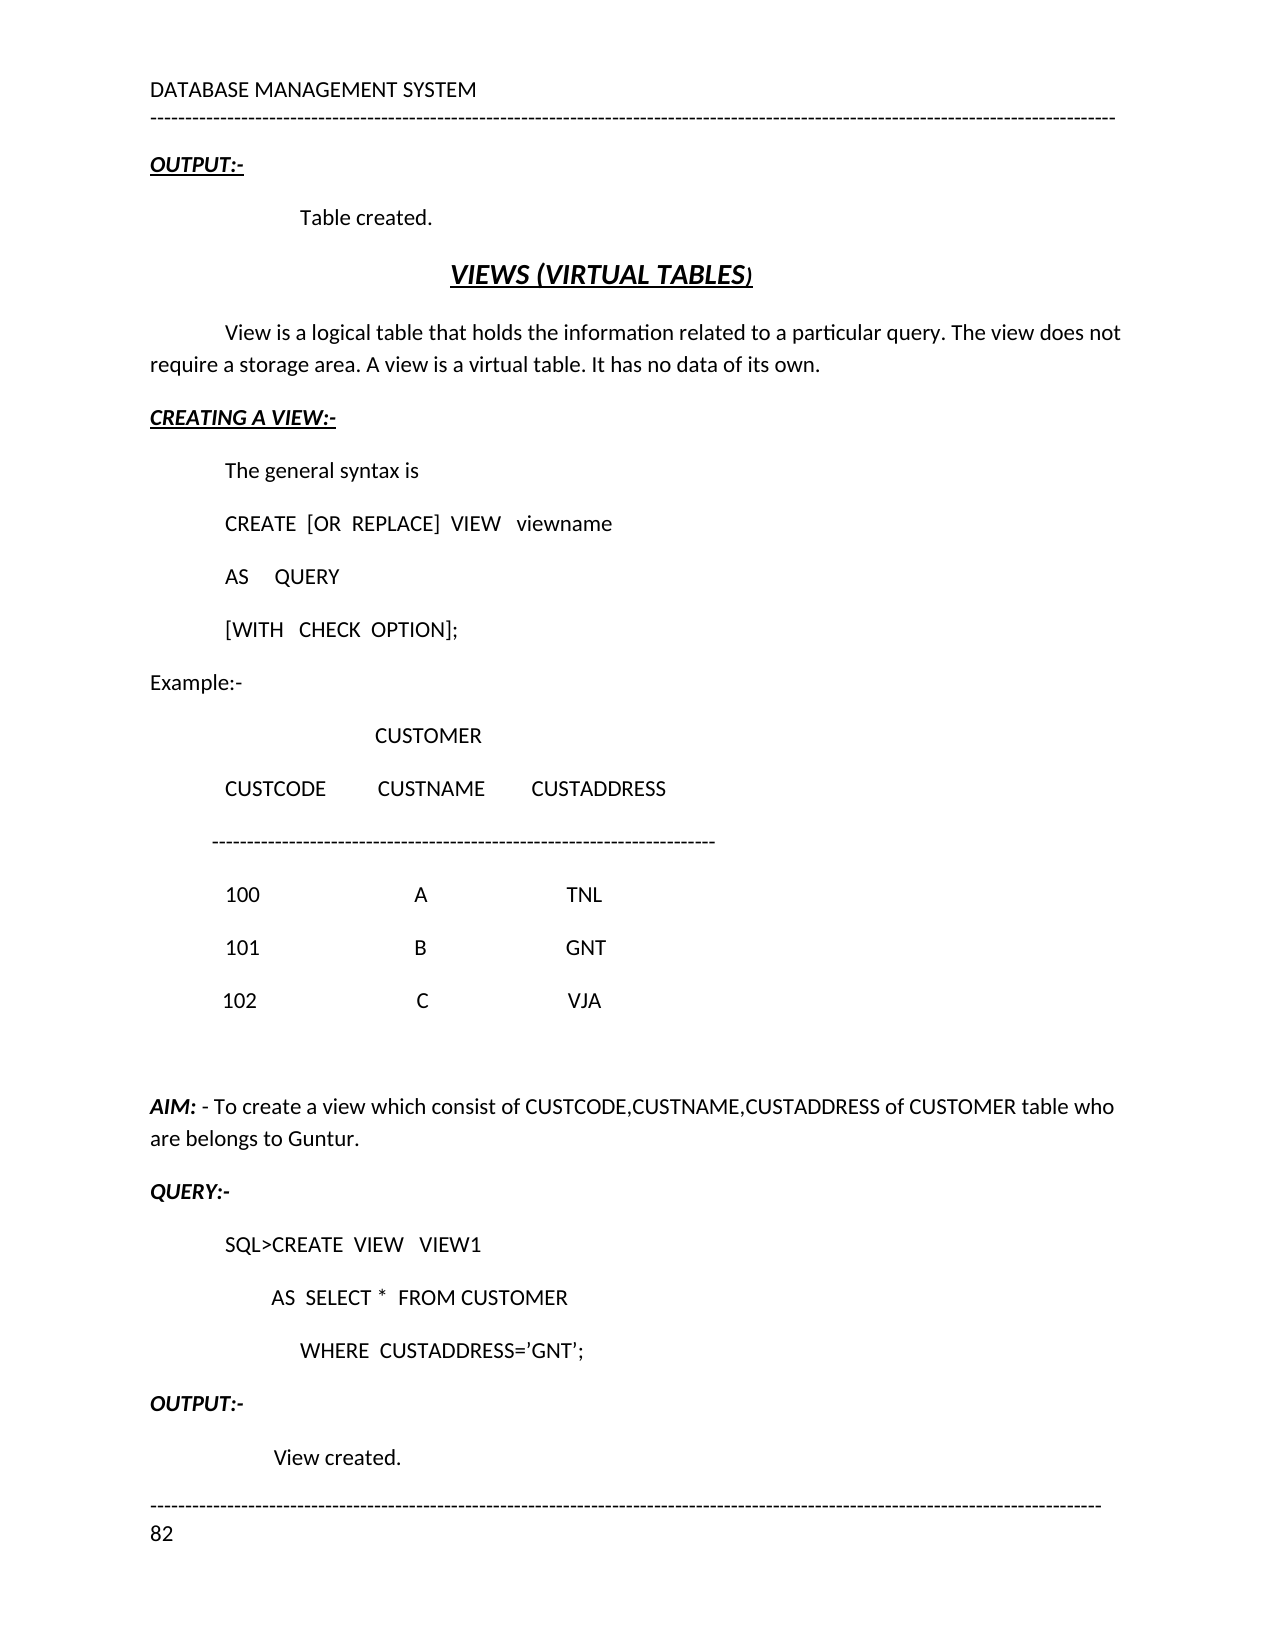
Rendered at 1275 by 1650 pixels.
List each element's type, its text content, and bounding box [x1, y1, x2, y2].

text QUERY:- [150, 1177, 1125, 1206]
text CREATE [OR REPLACE] VIEW viewname [150, 509, 1125, 537]
text AS QUERY [150, 562, 1125, 590]
text View is a logical table that holds the information related to a particular query. The view does not require a storage area. A view is a virtual table. It has no data of its own. [150, 318, 1125, 378]
text Table created. [225, 203, 1125, 231]
text 101 B GNT [150, 933, 1125, 961]
text AS SELECT * FROM CUSTOMER [150, 1283, 1125, 1312]
text OUTPUT:- [150, 1389, 1125, 1418]
text ------------------------------------------------------------------------ [150, 827, 1125, 855]
text VIEWS (VIRTUAL TABLES) [375, 256, 1125, 292]
text 102 C VJA [150, 986, 1125, 1014]
text AIM: - To create a view which consist of CUSTCODE,CUSTNAME,CUSTADDRESS of CUSTOMER table who are belongs to Guntur. [150, 1092, 1125, 1152]
text SQL>CREATE VIEW VIEW1 [150, 1231, 1125, 1258]
text The general syntax is [150, 456, 1125, 484]
text CUSTOMER [150, 721, 1125, 749]
text [WITH CHECK OPTION]; [150, 615, 1125, 643]
text 100 A TNL [150, 880, 1125, 908]
text CUSTCODE CUSTNAME CUSTADDRESS [150, 774, 1125, 802]
text CREATING A VIEW:- [150, 403, 1125, 431]
text Example:- [150, 668, 1125, 696]
text View created. [150, 1443, 1125, 1471]
text WHERE CUSTADDRESS=’GNT’; [150, 1337, 1125, 1364]
text OUTPUT:- [150, 150, 1125, 178]
